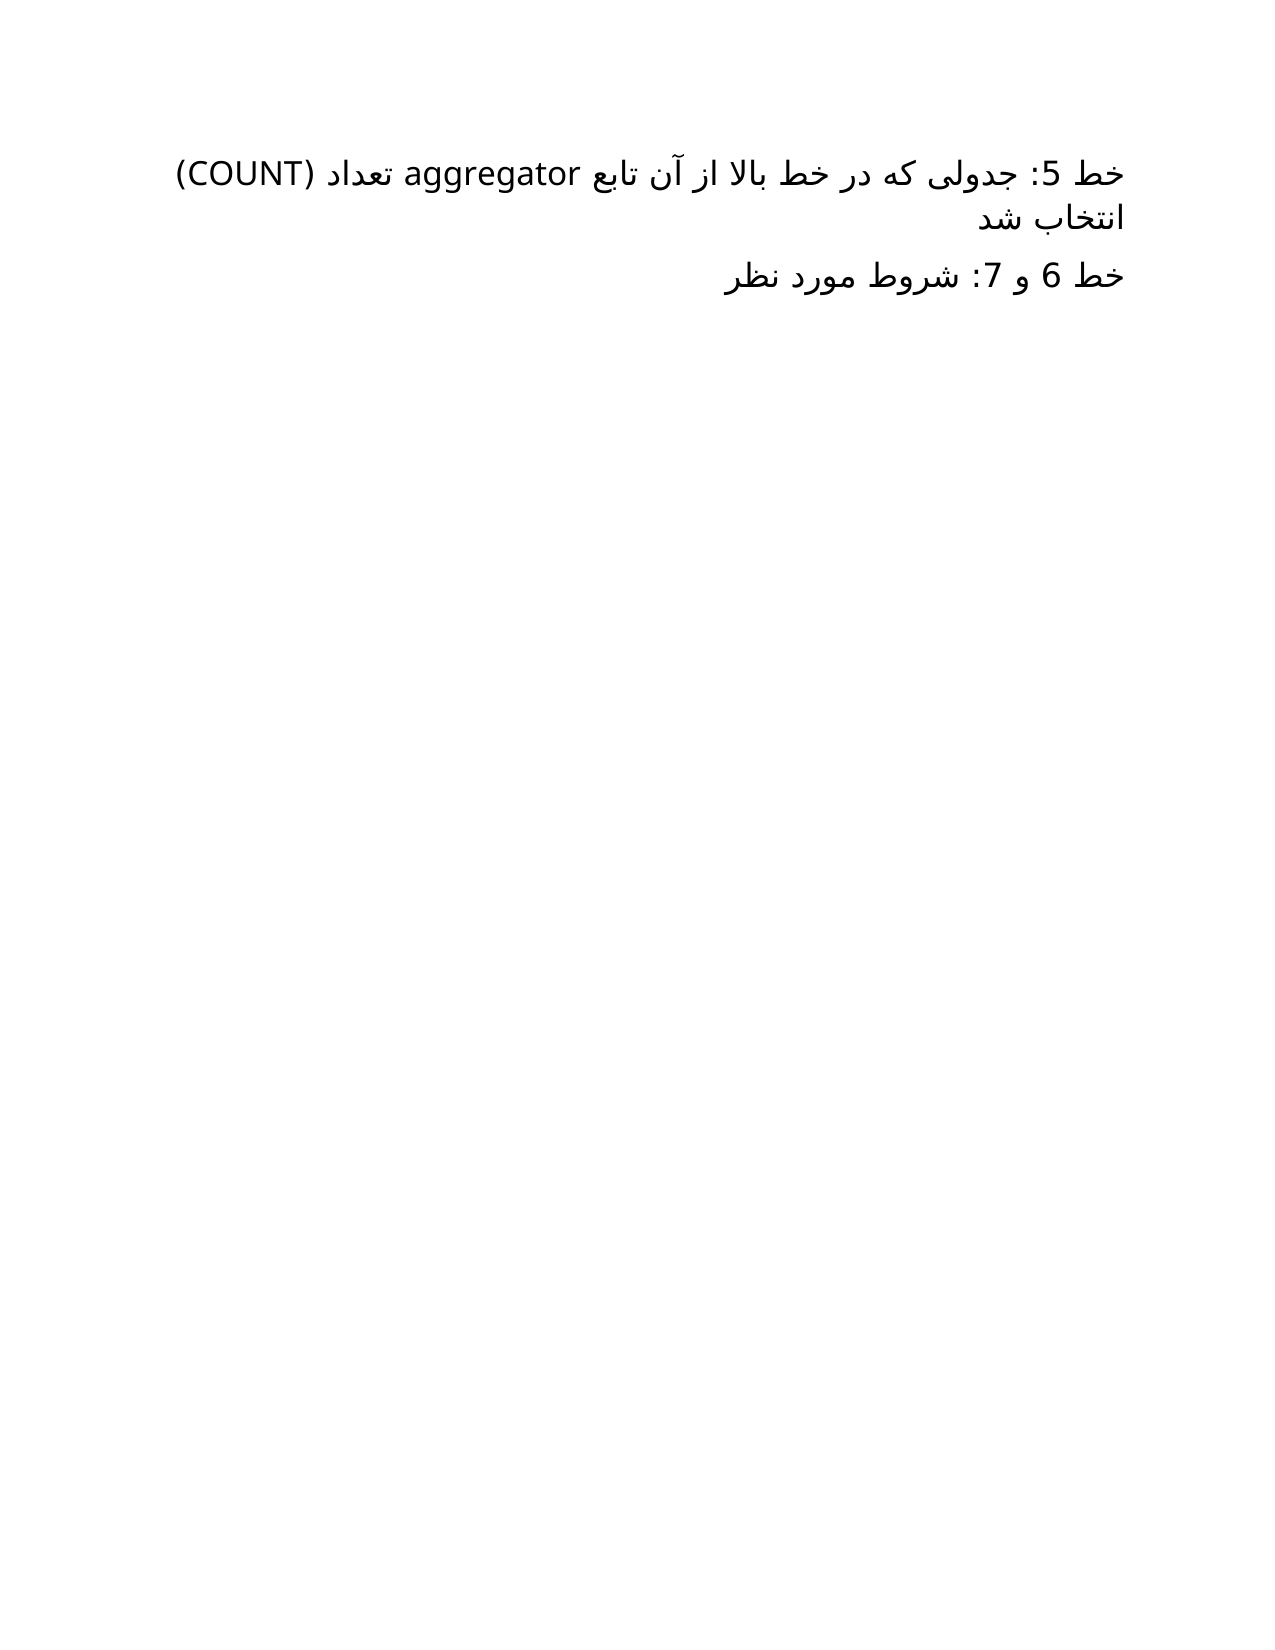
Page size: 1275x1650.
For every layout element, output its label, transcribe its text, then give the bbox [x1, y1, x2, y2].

text خط 5: جدولی که در خط بالا از آن تابع aggregator تعداد (COUNT) انتخاب شد [150, 150, 1125, 237]
text خط 6 و 7: شروط مورد نظر [150, 257, 1125, 296]
